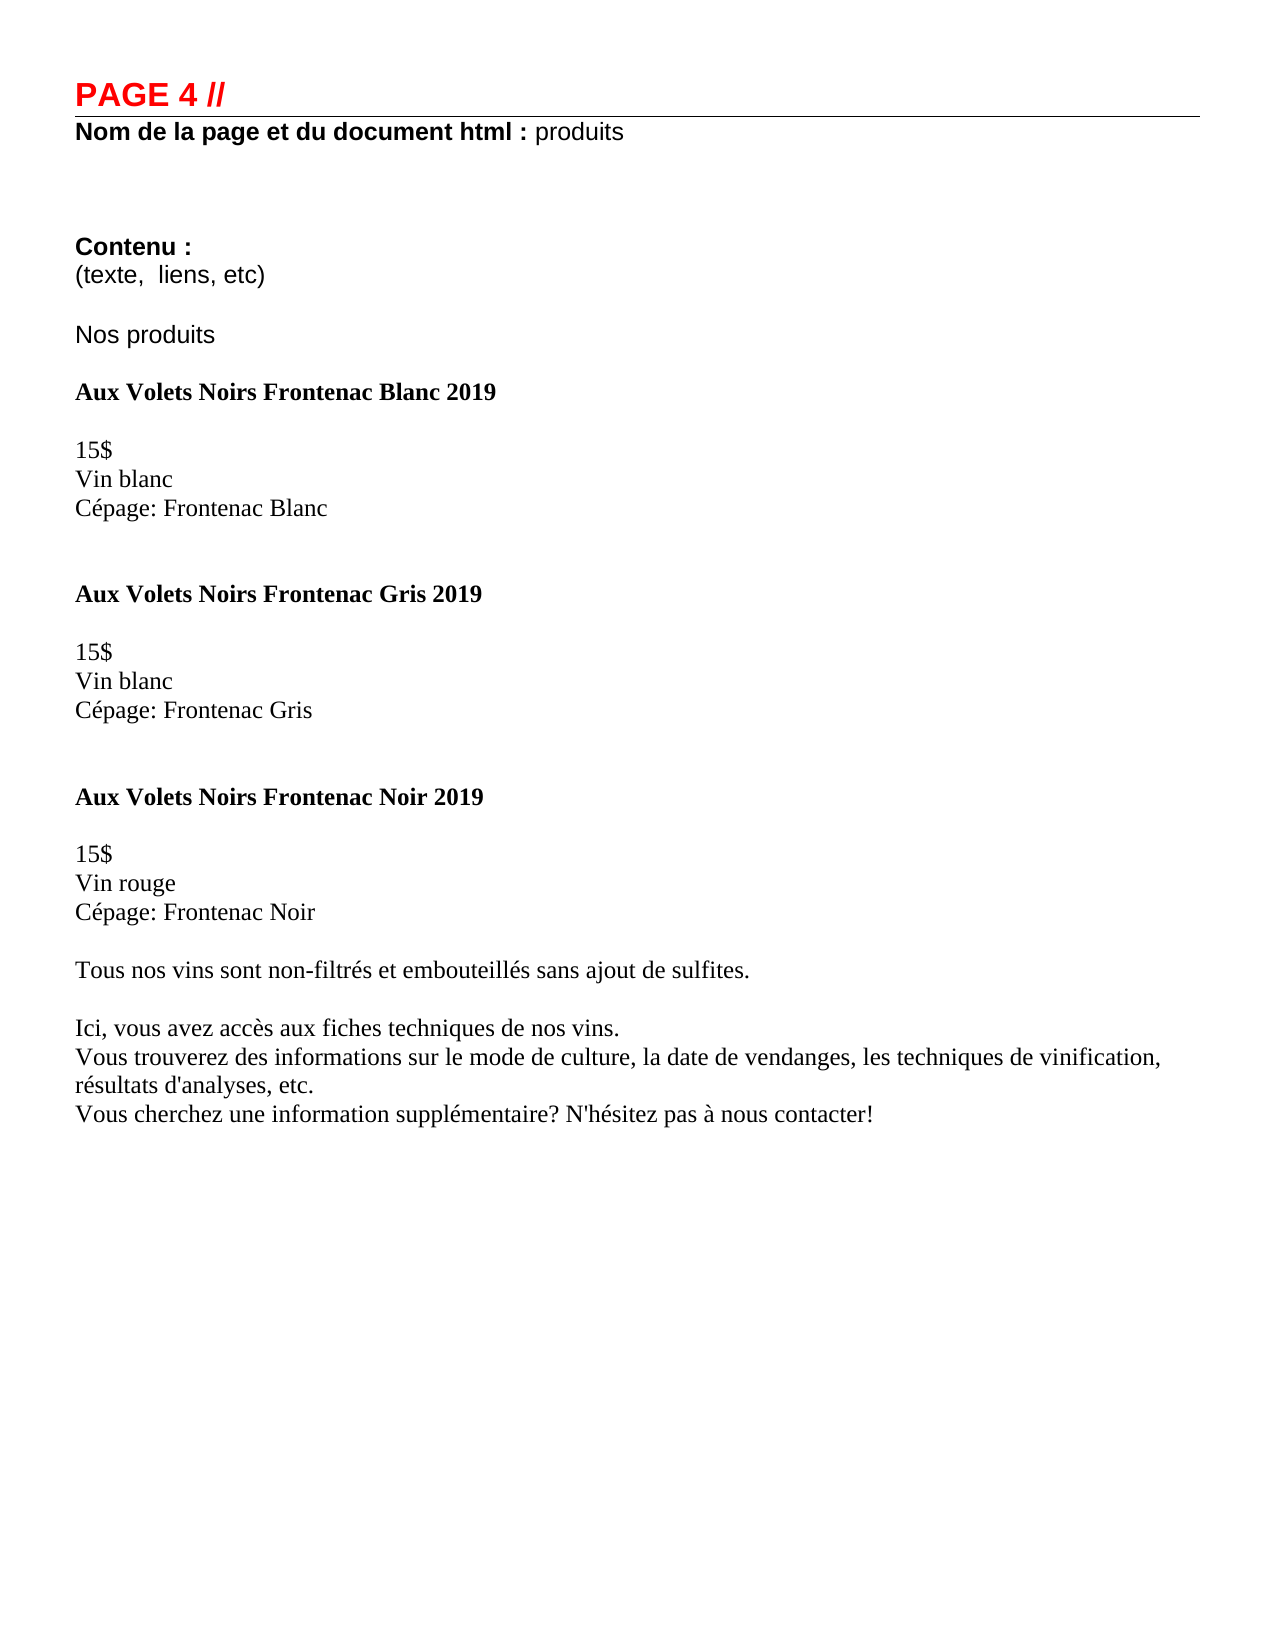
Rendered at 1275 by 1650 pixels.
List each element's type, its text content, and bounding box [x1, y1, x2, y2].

text Vin blanc [75, 666, 1200, 695]
text Vous trouverez des informations sur le mode de culture, la date de vendanges, les techniques de vinification, résultats d'analyses, etc. [75, 1042, 1200, 1099]
text Cépage: Frontenac Noir [75, 897, 1200, 926]
text Aux Volets Noirs Frontenac Noir 2019 [75, 782, 1200, 810]
text Aux Volets Noirs Frontenac Gris 2019 [75, 579, 1200, 608]
text Nom de la page et du document html : produits [75, 117, 1200, 145]
text Cépage: Frontenac Blanc [75, 493, 1200, 522]
text Nos produits [75, 319, 1200, 348]
text Aux Volets Noirs Frontenac Blanc 2019 [75, 377, 1200, 406]
text Vin rouge [75, 868, 1200, 897]
text 15$ [75, 839, 1200, 868]
text Vin blanc [75, 464, 1200, 493]
text Cépage: Frontenac Gris [75, 695, 1200, 724]
text PAGE 4 // [75, 75, 1200, 116]
text Contenu : [75, 232, 1200, 260]
text 15$ [75, 637, 1200, 666]
text Vous cherchez une information supplémentaire? N'hésitez pas à nous contacter! [75, 1099, 1200, 1128]
text 15$ [75, 435, 1200, 464]
text Ici, vous avez accès aux fiches techniques de nos vins. [75, 1013, 1200, 1042]
text Tous nos vins sont non-filtrés et embouteillés sans ajout de sulfites. [75, 955, 1200, 984]
text (texte, liens, etc) [75, 260, 1200, 289]
